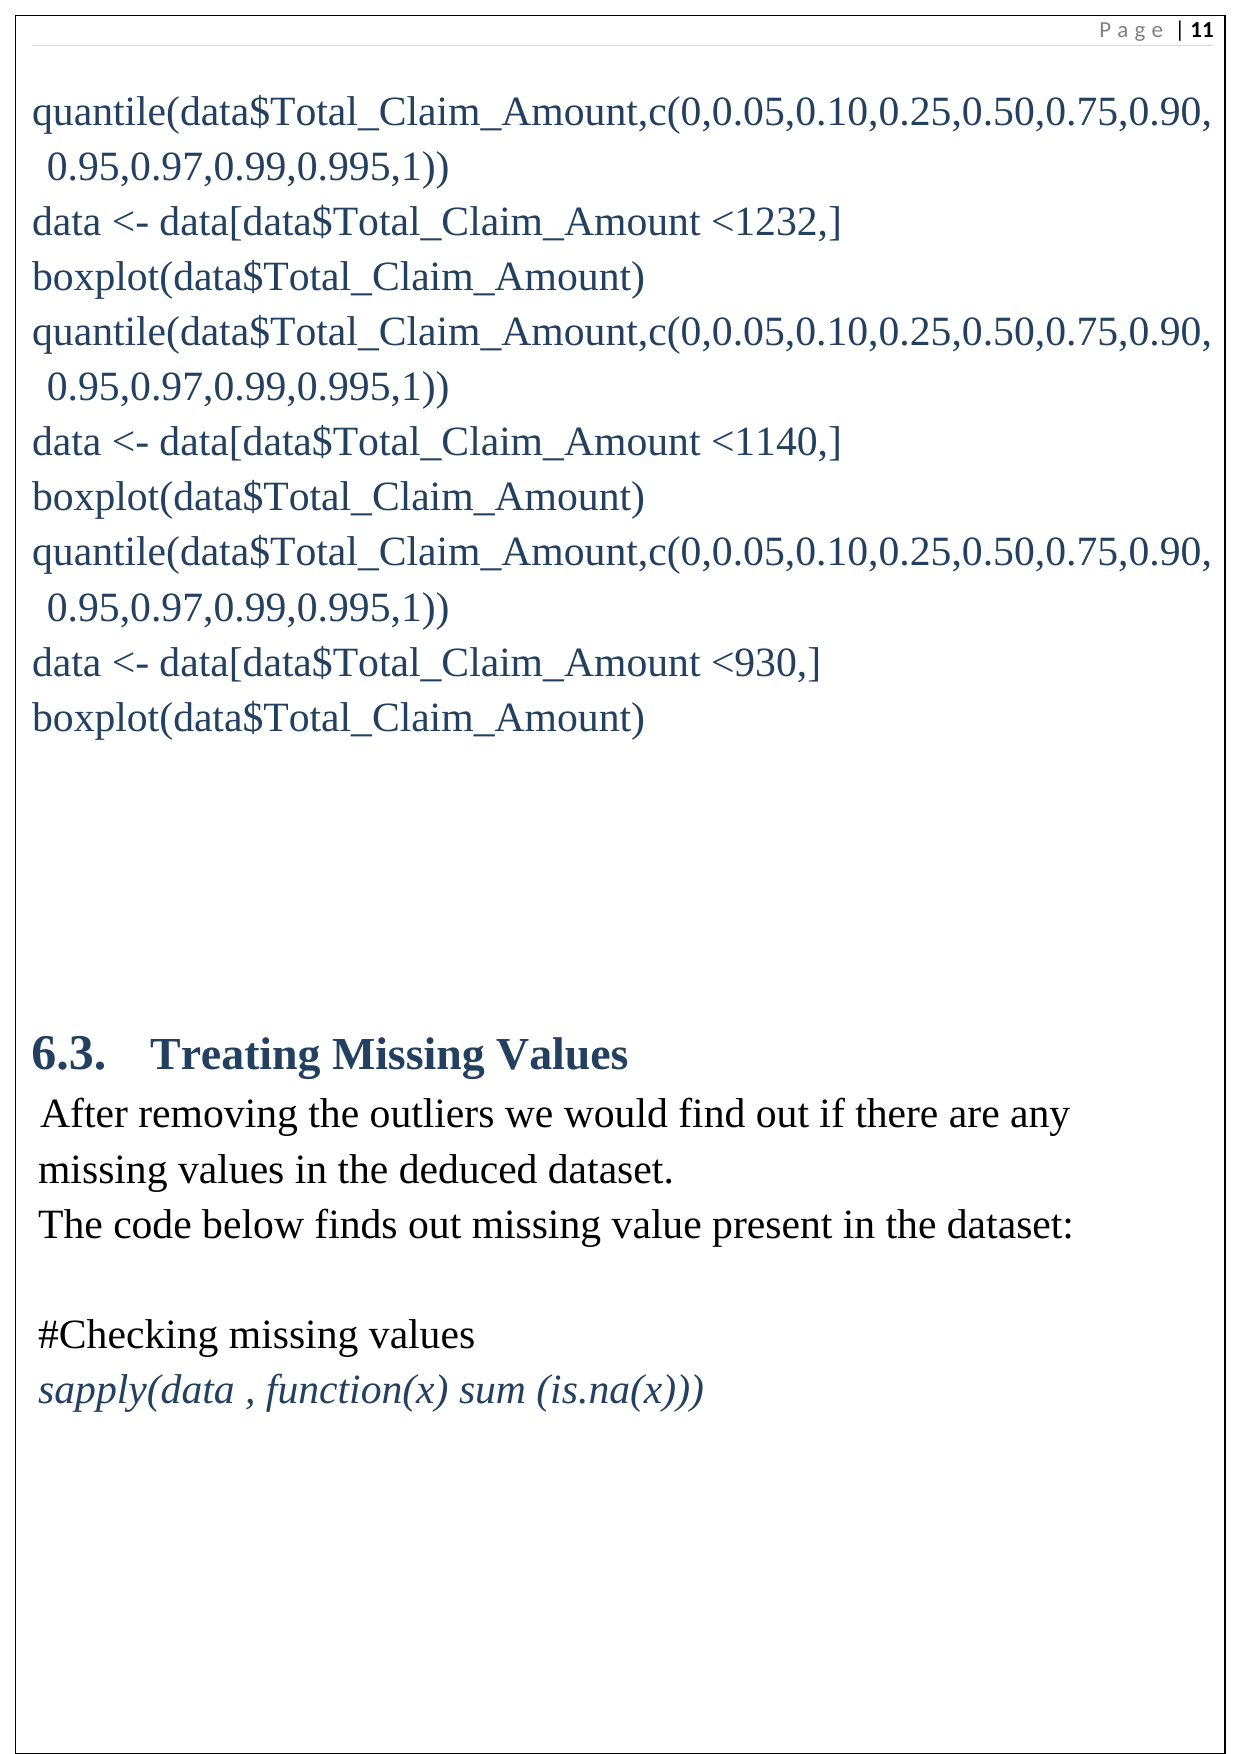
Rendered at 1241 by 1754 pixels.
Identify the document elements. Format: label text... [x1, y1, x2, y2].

text data <- data[data$Total_Claim_Amount <1232,] [32, 196, 1213, 244]
text data <- data[data$Total_Claim_Amount <930,] [32, 637, 1213, 685]
text boxplot(data$Total_Claim_Amount) [32, 251, 1213, 299]
text data <- data[data$Total_Claim_Amount <1140,] [32, 417, 1213, 464]
list After removing the outliers we would find out if there are any [17, 1089, 1213, 1137]
text quantile(data$Total_Claim_Amount,c(0,0.05,0.10,0.25,0.50,0.75,0.90,0.95,0.97,0.99,0.995,1)) [32, 306, 1213, 409]
text boxplot(data$Total_Claim_Amount) [32, 472, 1213, 520]
list The code below finds out missing value present in the dataset: [17, 1200, 1213, 1248]
list Treating Missing Values [31, 1023, 1213, 1080]
text boxplot(data$Total_Claim_Amount) [32, 692, 1213, 740]
list #Checking missing values [17, 1310, 1213, 1358]
text quantile(data$Total_Claim_Amount,c(0,0.05,0.10,0.25,0.50,0.75,0.90,0.95,0.97,0.99,0.995,1)) [32, 86, 1213, 189]
list sapply(data , function(x) sum (is.na(x))) [17, 1365, 1213, 1413]
text quantile(data$Total_Claim_Amount,c(0,0.05,0.10,0.25,0.50,0.75,0.90,0.95,0.97,0.99,0.995,1)) [32, 527, 1213, 630]
list missing values in the deduced dataset. [17, 1144, 1213, 1192]
